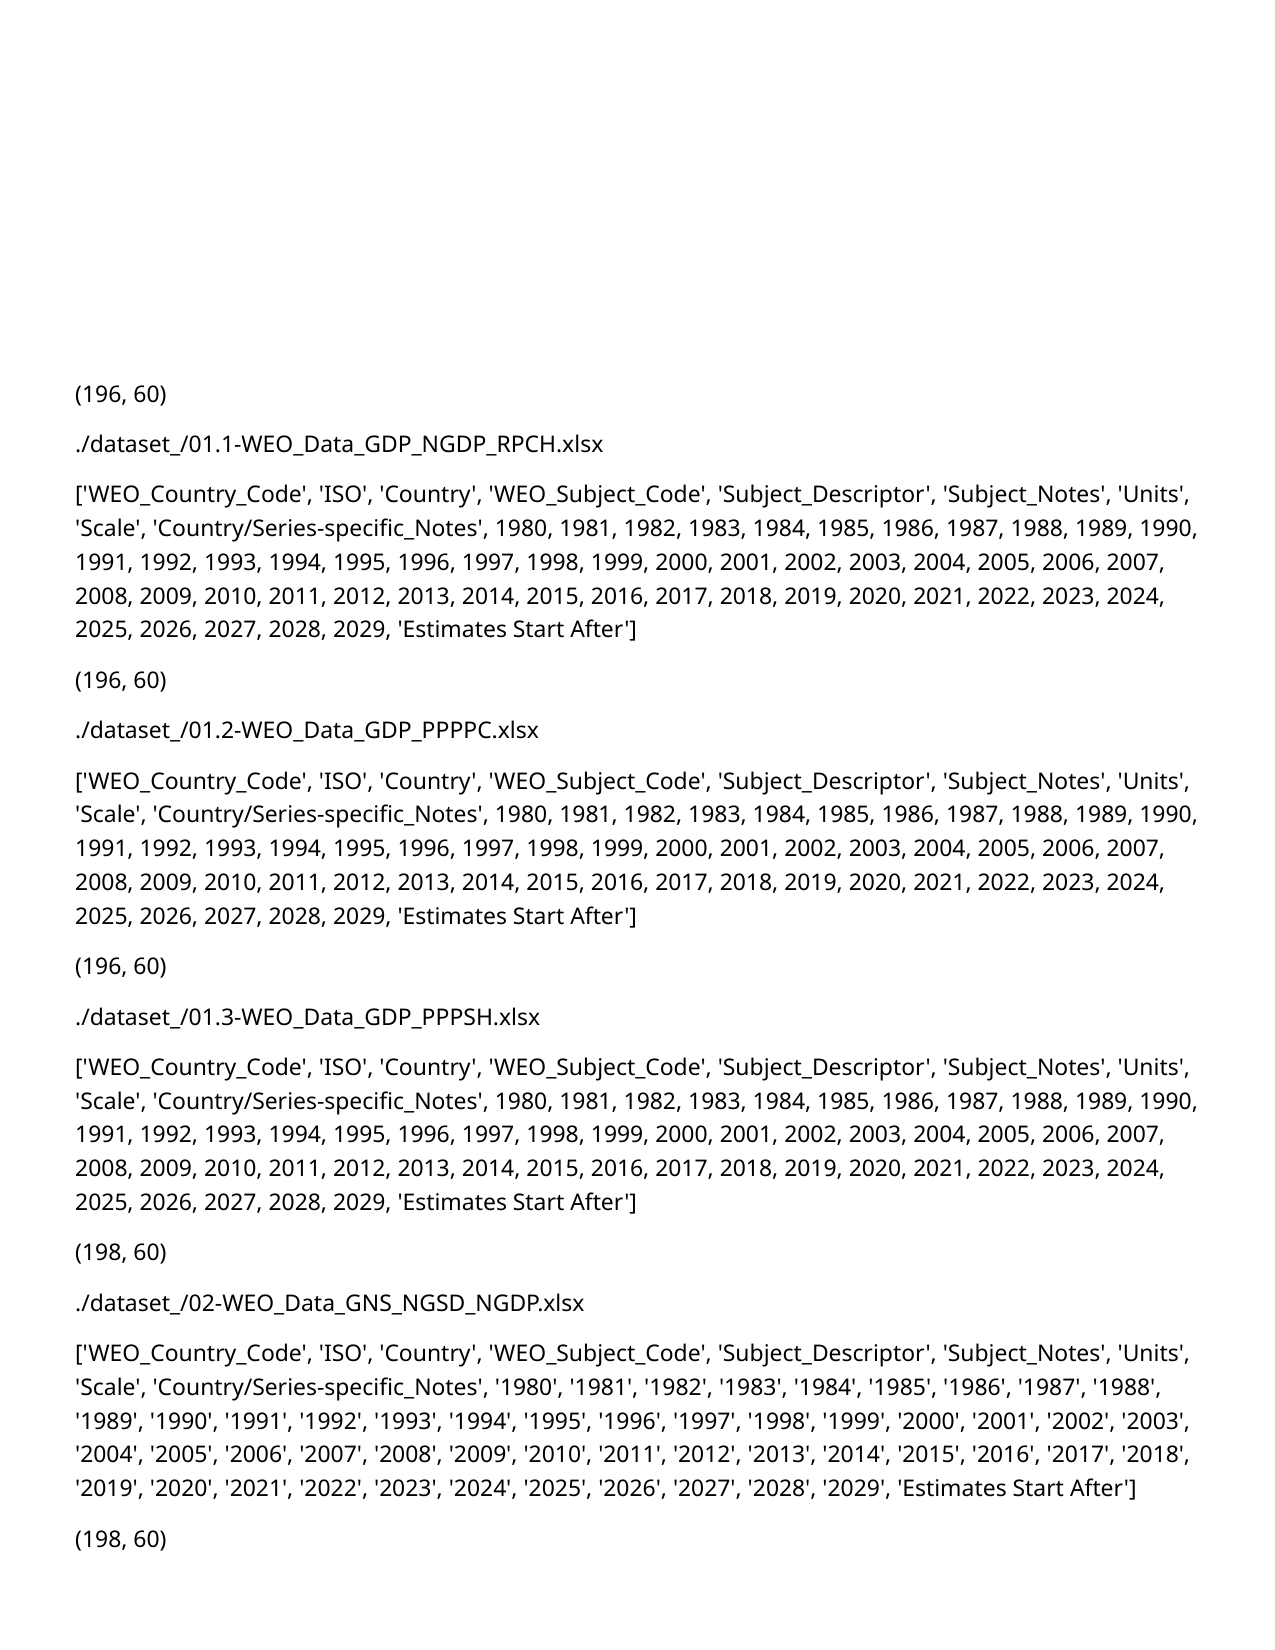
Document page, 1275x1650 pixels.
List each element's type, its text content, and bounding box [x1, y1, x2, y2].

text ['WEO_Country_Code', 'ISO', 'Country', 'WEO_Subject_Code', 'Subject_Descriptor', 'Subject_Notes', 'Units', 'Scale', 'Country/Series-specific_Notes', 1980, 1981, 1982, 1983, 1984, 1985, 1986, 1987, 1988, 1989, 1990, 1991, 1992, 1993, 1994, 1995, 1996, 1997, 1998, 1999, 2000, 2001, 2002, 2003, 2004, 2005, 2006, 2007, 2008, 2009, 2010, 2011, 2012, 2013, 2014, 2015, 2016, 2017, 2018, 2019, 2020, 2021, 2022, 2023, 2024, 2025, 2026, 2027, 2028, 2029, 'Estimates Start After'] [75, 764, 1200, 931]
text (198, 60) [75, 1522, 1200, 1554]
text ['WEO_Country_Code', 'ISO', 'Country', 'WEO_Subject_Code', 'Subject_Descriptor', 'Subject_Notes', 'Units', 'Scale', 'Country/Series-specific_Notes', 1980, 1981, 1982, 1983, 1984, 1985, 1986, 1987, 1988, 1989, 1990, 1991, 1992, 1993, 1994, 1995, 1996, 1997, 1998, 1999, 2000, 2001, 2002, 2003, 2004, 2005, 2006, 2007, 2008, 2009, 2010, 2011, 2012, 2013, 2014, 2015, 2016, 2017, 2018, 2019, 2020, 2021, 2022, 2023, 2024, 2025, 2026, 2027, 2028, 2029, 'Estimates Start After'] [75, 478, 1200, 644]
text (196, 60) [75, 377, 1200, 409]
text ./dataset_/01.3-WEO_Data_GDP_PPPSH.xlsx [75, 1000, 1200, 1032]
text ./dataset_/01.1-WEO_Data_GDP_NGDP_RPCH.xlsx [75, 428, 1200, 459]
text ./dataset_/01.2-WEO_Data_GDP_PPPPC.xlsx [75, 714, 1200, 745]
text (198, 60) [75, 1236, 1200, 1267]
text (196, 60) [75, 950, 1200, 981]
text (196, 60) [75, 664, 1200, 695]
text ./dataset_/02-WEO_Data_GNS_NGSD_NGDP.xlsx [75, 1287, 1200, 1318]
text ['WEO_Country_Code', 'ISO', 'Country', 'WEO_Subject_Code', 'Subject_Descriptor', 'Subject_Notes', 'Units', 'Scale', 'Country/Series-specific_Notes', 1980, 1981, 1982, 1983, 1984, 1985, 1986, 1987, 1988, 1989, 1990, 1991, 1992, 1993, 1994, 1995, 1996, 1997, 1998, 1999, 2000, 2001, 2002, 2003, 2004, 2005, 2006, 2007, 2008, 2009, 2010, 2011, 2012, 2013, 2014, 2015, 2016, 2017, 2018, 2019, 2020, 2021, 2022, 2023, 2024, 2025, 2026, 2027, 2028, 2029, 'Estimates Start After'] [75, 1051, 1200, 1217]
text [75, 1337, 1200, 1503]
